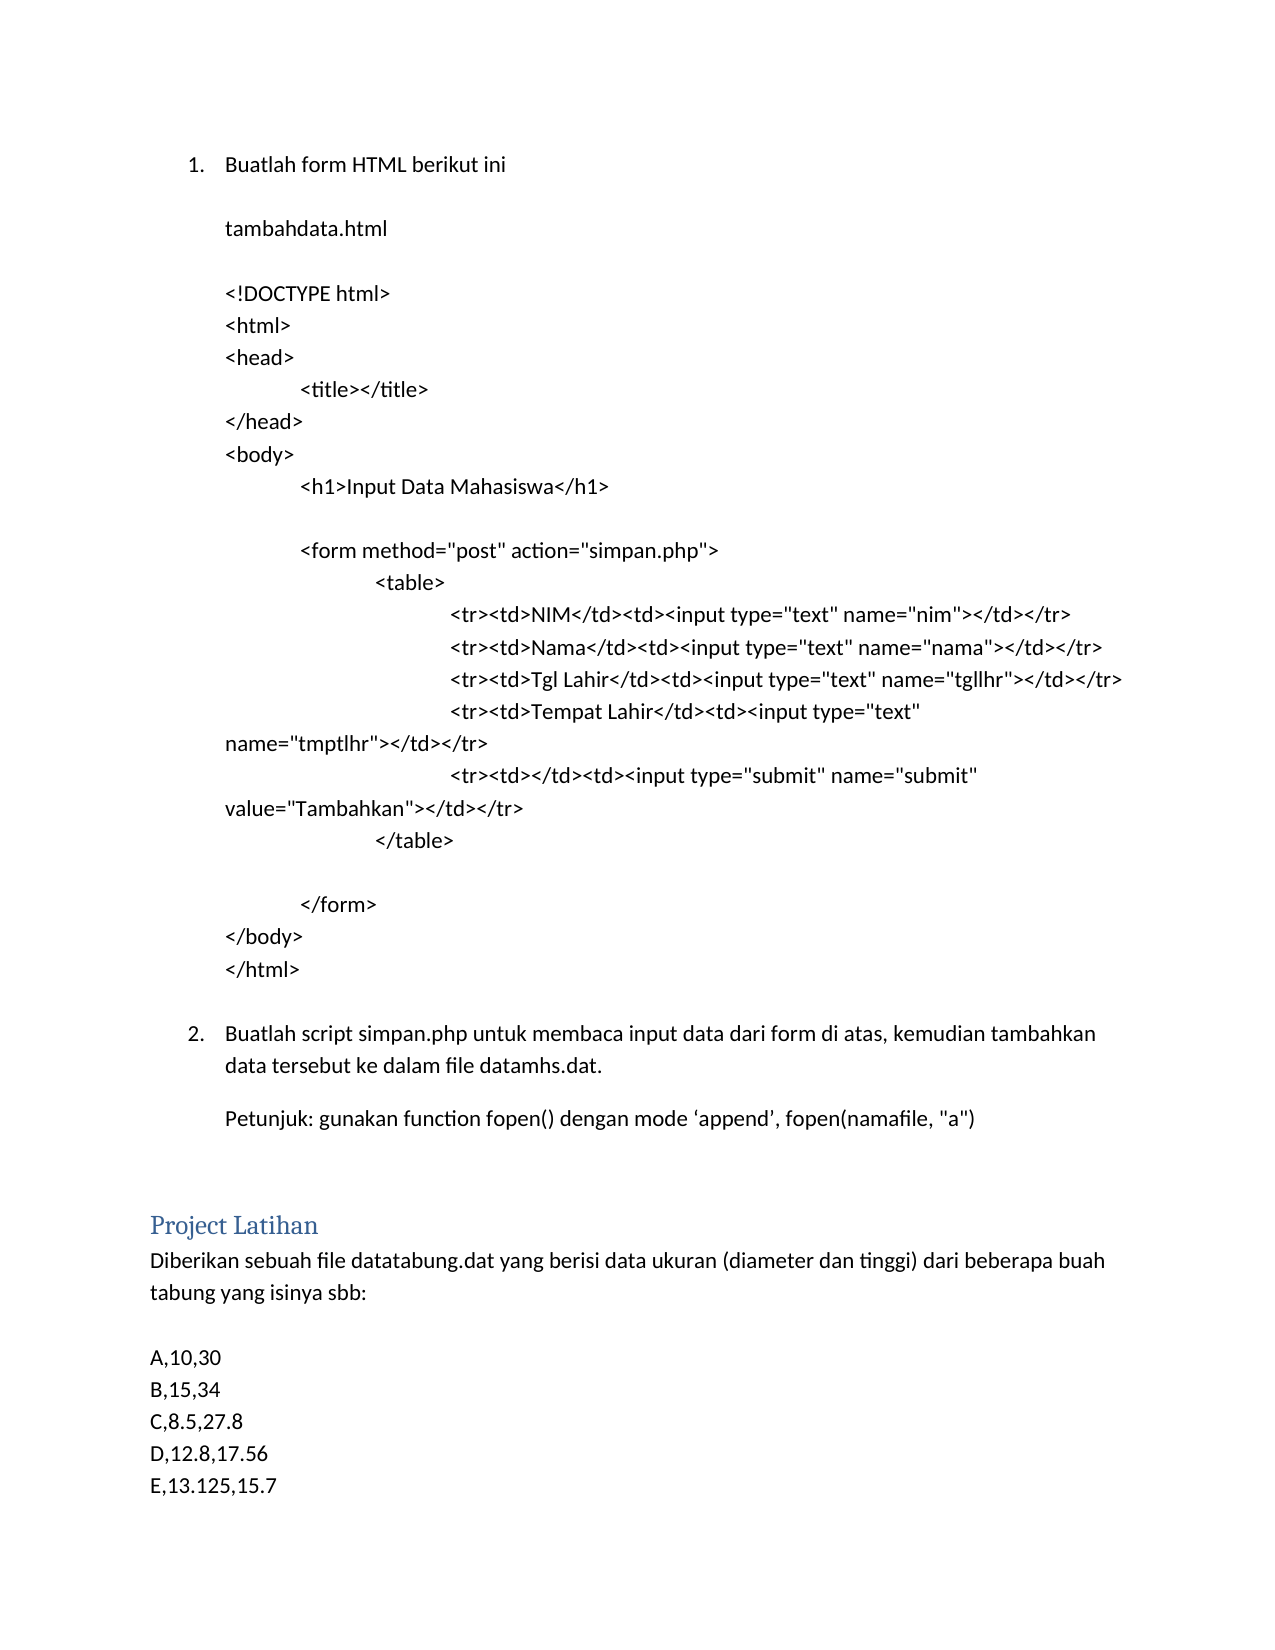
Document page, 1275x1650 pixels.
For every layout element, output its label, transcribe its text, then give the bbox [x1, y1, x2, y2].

list <tr><td>Tgl Lahir</td><td><input type="text" name="tgllhr"></td></tr> [225, 665, 1125, 693]
list </form> [225, 890, 1125, 918]
list </html> [225, 955, 1125, 983]
list <!DOCTYPE html> [225, 279, 1125, 307]
list <tr><td>Nama</td><td><input type="text" name="nama"></td></tr> [225, 633, 1125, 661]
list <body> [225, 440, 1125, 468]
list Buatlah form HTML berikut ini [187, 150, 1125, 178]
list tambahdata.html [225, 214, 1125, 242]
list </head> [225, 407, 1125, 436]
list <html> [225, 311, 1125, 339]
list <tr><td>Tempat Lahir</td><td><input type="text" name="tmptlhr"></td></tr> [225, 697, 1125, 757]
list <head> [225, 343, 1125, 371]
subtitle Project Latihan [150, 1210, 1125, 1241]
list </body> [225, 922, 1125, 951]
list <tr><td>NIM</td><td><input type="text" name="nim"></td></tr> [225, 601, 1125, 629]
list <tr><td></td><td><input type="submit" name="submit" value="Tambahkan"></td></tr> [225, 762, 1125, 822]
list <form method="post" action="simpan.php"> [225, 536, 1125, 564]
list Buatlah script simpan.php untuk membaca input data dari form di atas, kemudian tambahkan data tersebut ke dalam file datamhs.dat. [187, 1019, 1125, 1079]
list <h1>Input Data Mahasiswa</h1> [225, 472, 1125, 500]
text Diberikan sebuah file datatabung.dat yang berisi data ukuran (diameter dan tinggi) dari beberapa buah tabung yang isinya sbb: A,10,30 B,15,34 C,8.5,27.8 D,12.8,17.56 E,13.125,15.7 [150, 1246, 1125, 1499]
list <title></title> [225, 375, 1125, 403]
list </table> [225, 826, 1125, 854]
text Petunjuk: gunakan function fopen() dengan mode ‘append’, fopen(namafile, "a") [225, 1104, 1125, 1132]
list <table> [225, 568, 1125, 596]
